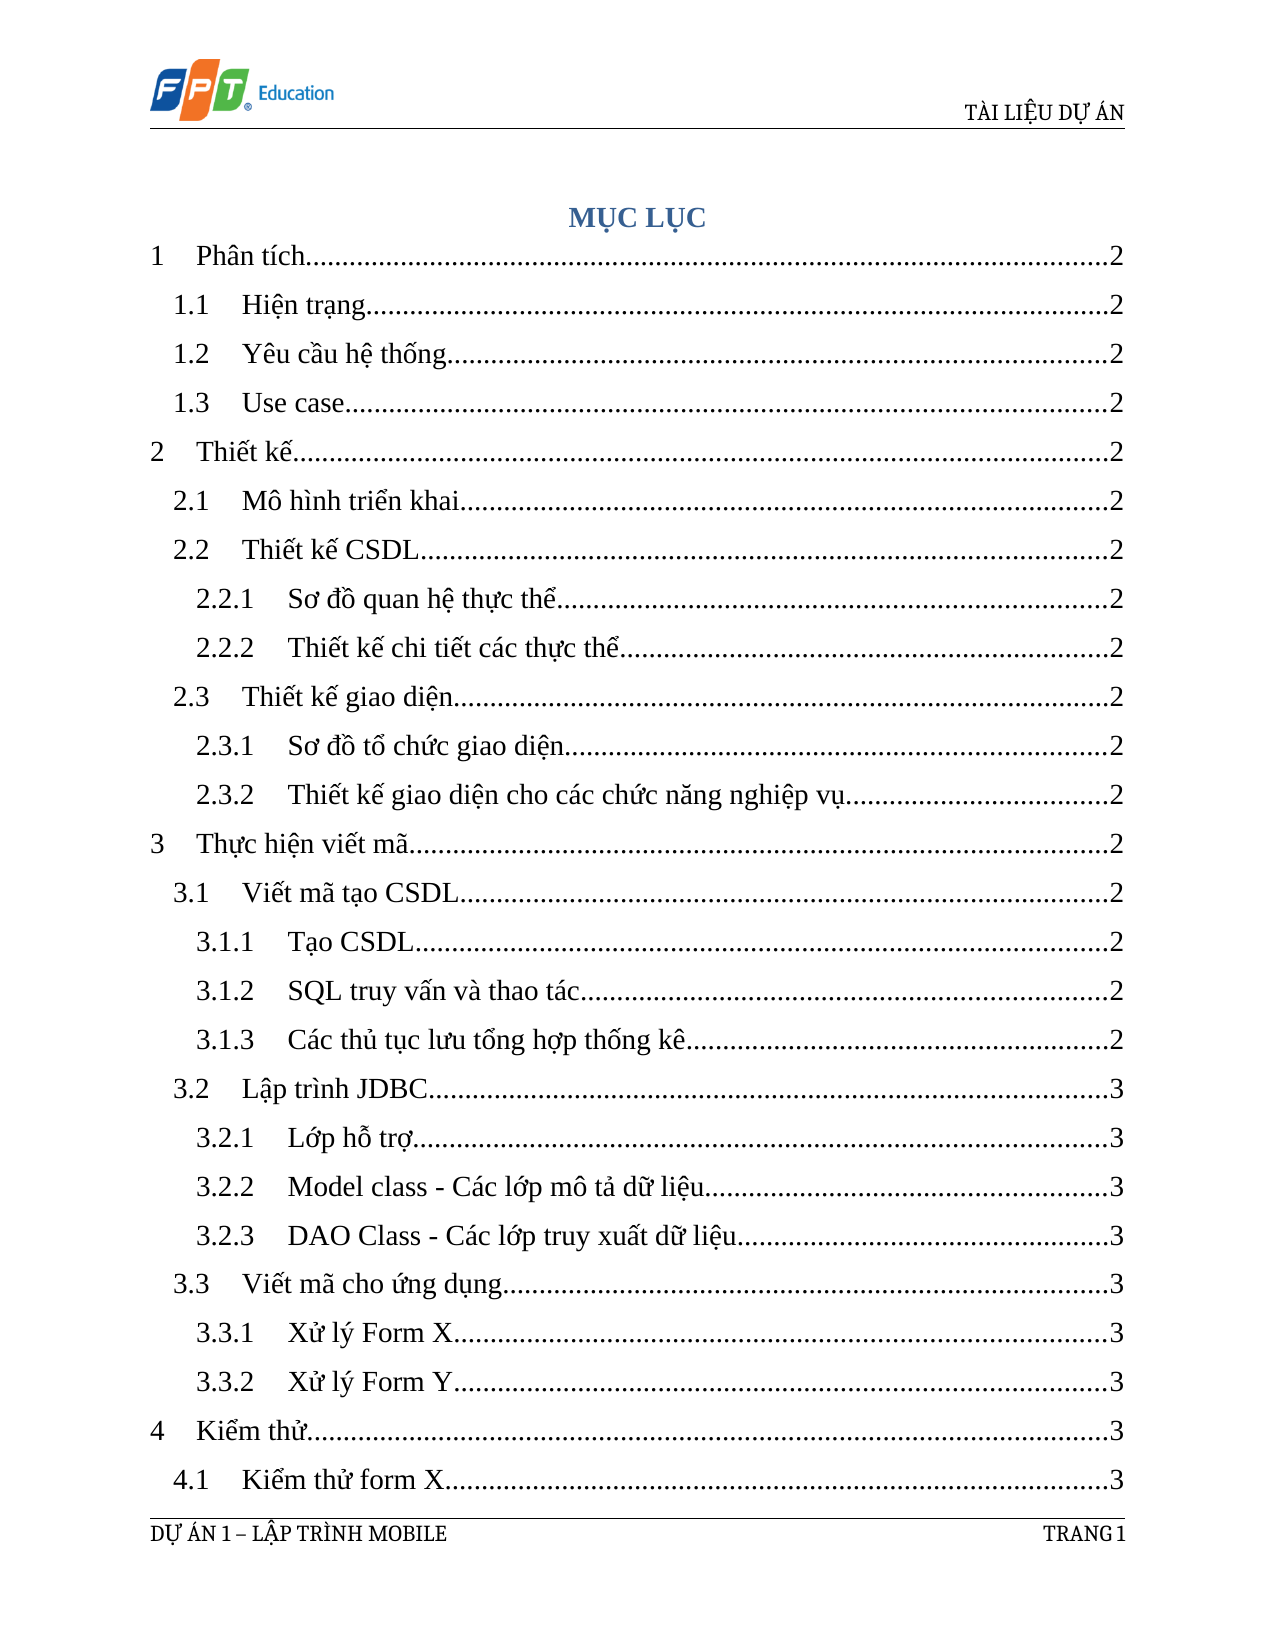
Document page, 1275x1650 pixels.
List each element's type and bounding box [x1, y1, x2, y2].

picture [150, 59, 336, 121]
